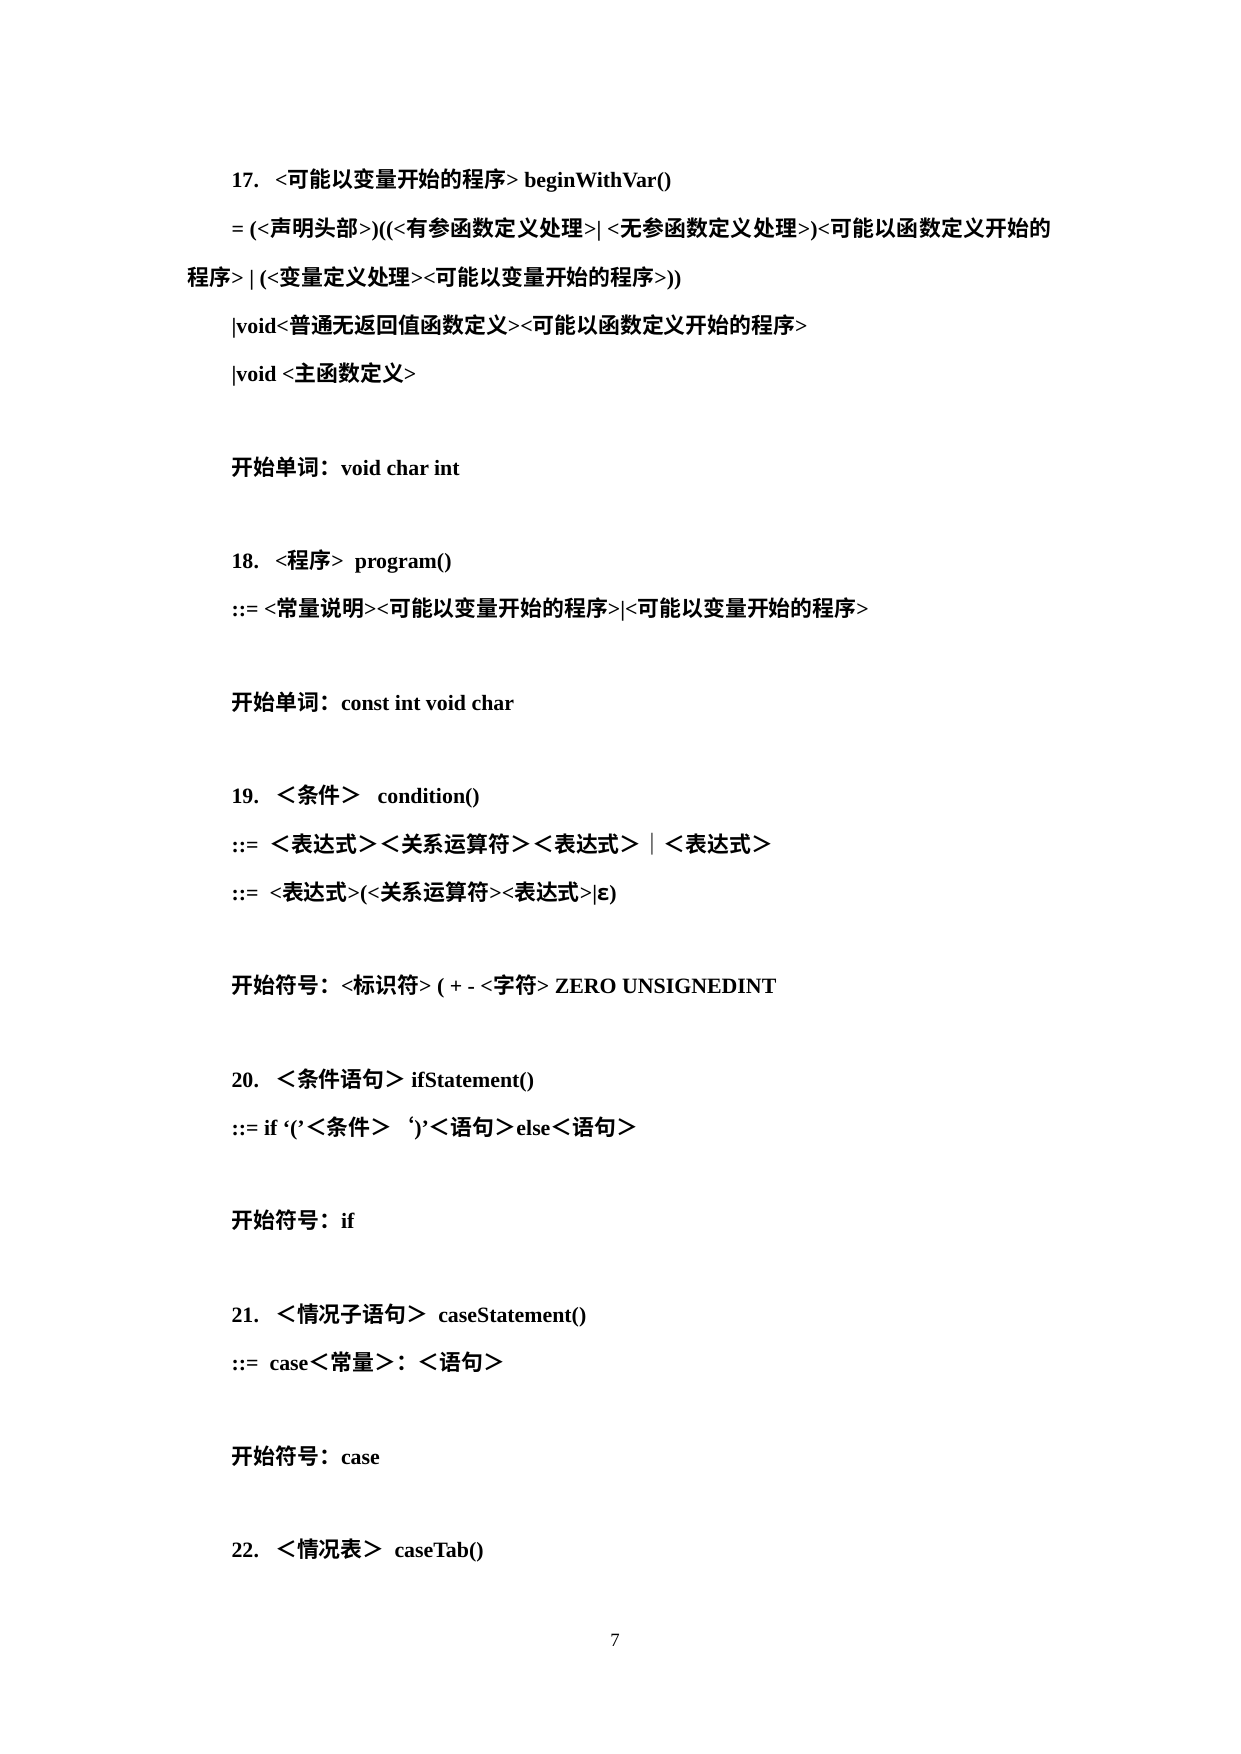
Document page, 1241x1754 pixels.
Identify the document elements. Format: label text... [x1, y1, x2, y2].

list |void<普通无返回值函数定义><可能以函数定义开始的程序> [187, 307, 1053, 340]
text 19. ＜条件＞ condition() [187, 778, 1053, 810]
list 18. <程序> program() [187, 543, 1053, 575]
text 20. ＜条件语句＞ ifStatement() [187, 1061, 1053, 1094]
text 开始单词：const int void char [187, 684, 1053, 717]
list ::= <常量说明><可能以变量开始的程序>|<可能以变量开始的程序> [187, 591, 1053, 623]
text 开始符号：case [187, 1438, 1053, 1471]
text ::= <表达式>(<关系运算符><表达式>|ε) [187, 874, 1053, 907]
list 17. <可能以变量开始的程序> beginWithVar() [187, 162, 1053, 194]
list = (<声明头部>)((<有参函数定义处理>| <无参函数定义处理>)<可能以函数定义开始的程序> | (<变量定义处理><可能以变量开始的程序>)) [187, 210, 1053, 292]
text 开始符号：<标识符> ( + - <字符> ZERO UNSIGNEDINT [187, 968, 1053, 1000]
text 21. ＜情况子语句＞ caseStatement() [187, 1297, 1053, 1329]
text 开始符号：if [187, 1203, 1053, 1236]
text 22. ＜情况表＞ caseTab() [187, 1532, 1053, 1564]
text ::= ＜表达式＞＜关系运算符＞＜表达式＞｜＜表达式＞ [187, 826, 1053, 859]
text ::= case＜常量＞：＜语句＞ [187, 1345, 1053, 1377]
list |void <主函数定义> [187, 356, 1053, 388]
text ::= if ‘(’＜条件＞‘)’＜语句＞else＜语句＞ [187, 1110, 1053, 1142]
text 开始单词：void char int [187, 449, 1053, 482]
